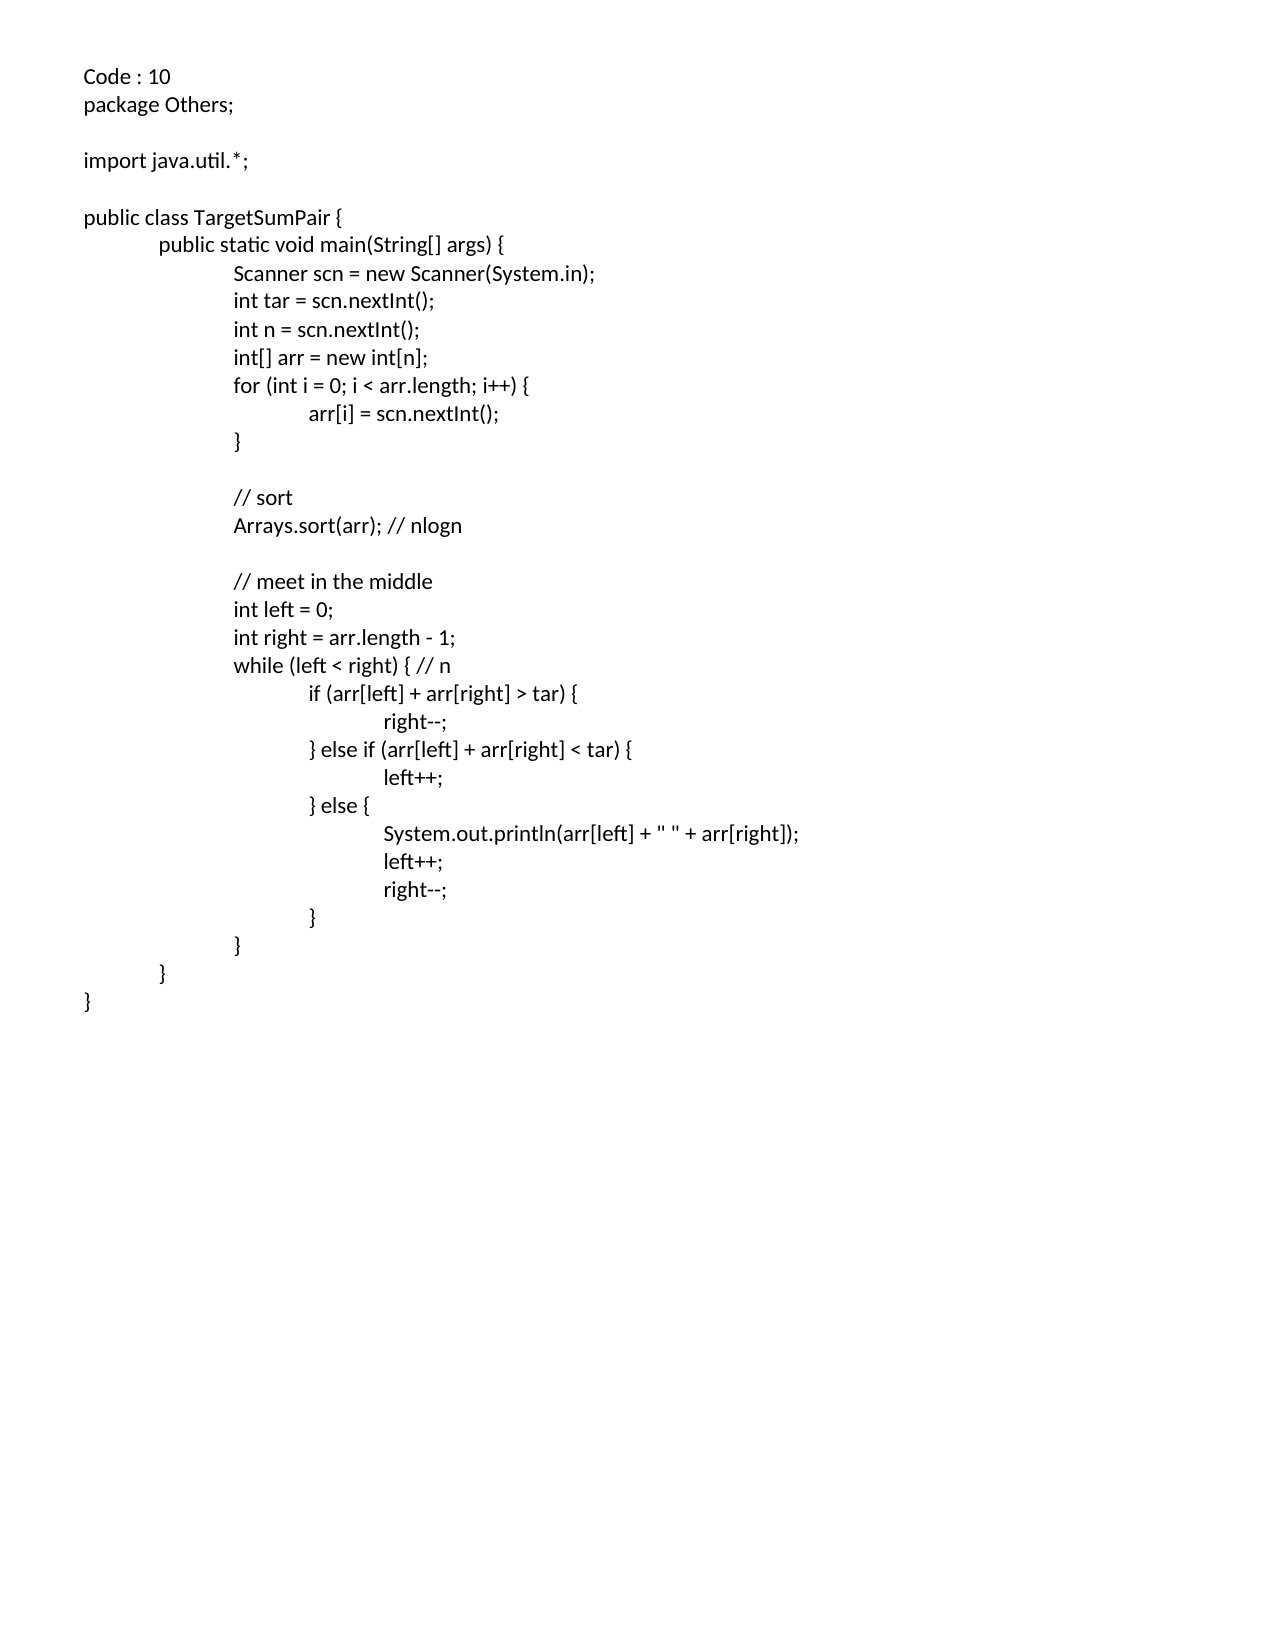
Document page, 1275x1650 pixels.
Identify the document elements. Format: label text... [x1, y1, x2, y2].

text arr[i] = scn.nextInt(); [83, 399, 1254, 427]
text right--; [83, 875, 1254, 903]
text // sort [83, 483, 1254, 511]
text if (arr[left] + arr[right] > tar) { [83, 679, 1254, 707]
text int[] arr = new int[n]; [83, 343, 1254, 371]
text System.out.println(arr[left] + " " + arr[right]); [83, 819, 1254, 847]
text } [83, 959, 1254, 987]
text // meet in the middle [83, 567, 1254, 595]
text int left = 0; [83, 595, 1254, 623]
text } [83, 903, 1254, 931]
text right--; [83, 707, 1254, 735]
text left++; [83, 847, 1254, 875]
text } else { [83, 791, 1254, 819]
text int n = scn.nextInt(); [83, 315, 1254, 343]
text } [83, 931, 1254, 959]
text } [83, 987, 1254, 1015]
text public static void main(String[] args) { [83, 231, 1254, 259]
text import java.util.*; [83, 147, 1254, 174]
text int tar = scn.nextInt(); [83, 287, 1254, 315]
text int right = arr.length - 1; [83, 623, 1254, 651]
text Code : 10 package Others; [83, 62, 1254, 118]
text left++; [83, 763, 1254, 791]
text while (left < right) { // n [83, 651, 1254, 679]
text } [83, 427, 1254, 455]
text public class TargetSumPair { [83, 203, 1254, 231]
text } else if (arr[left] + arr[right] < tar) { [83, 735, 1254, 763]
text for (int i = 0; i < arr.length; i++) { [83, 371, 1254, 399]
text Scanner scn = new Scanner(System.in); [83, 259, 1254, 287]
text Arrays.sort(arr); // nlogn [83, 511, 1254, 539]
